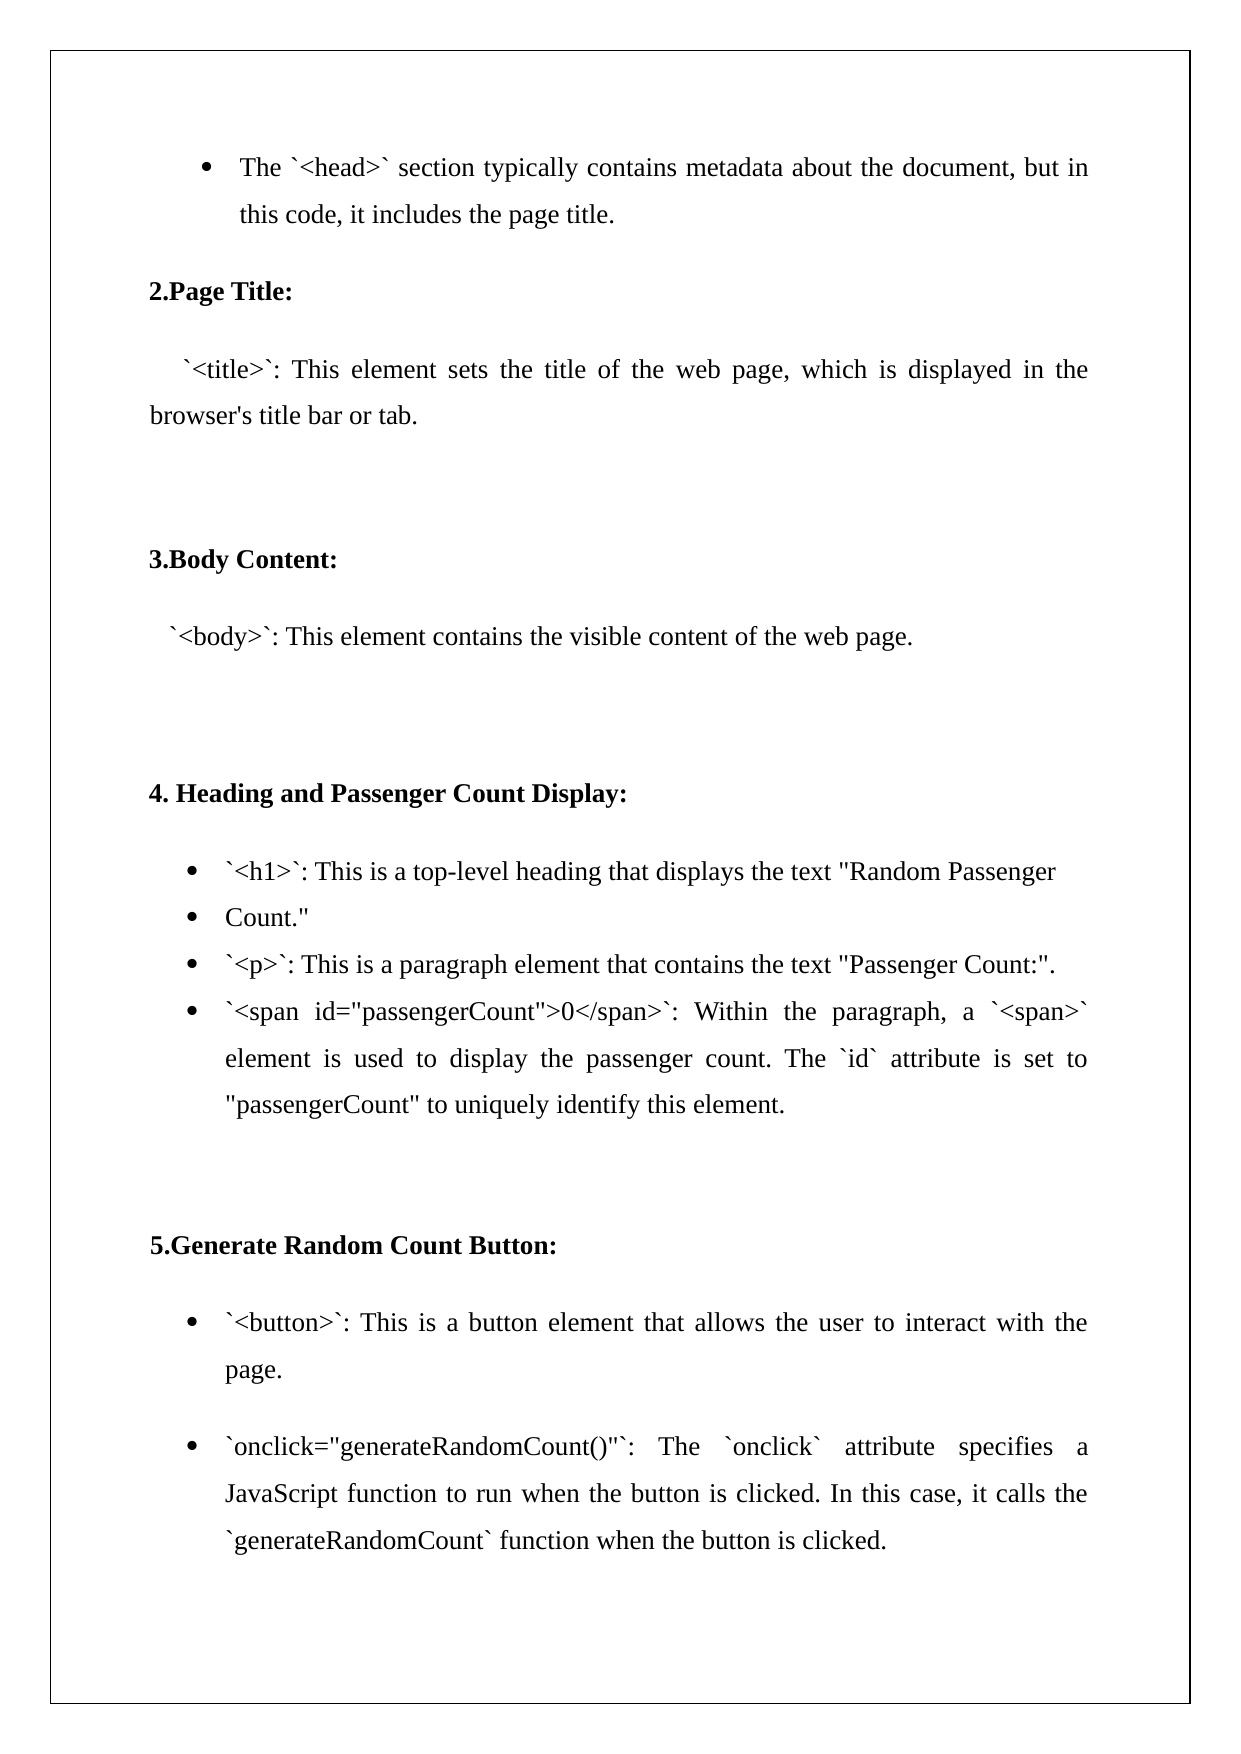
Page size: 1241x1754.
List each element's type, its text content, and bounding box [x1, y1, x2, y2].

list `<span id="passengerCount">0</span>`: Within the paragraph, a `<span>` element is used to display the passenger count. The `id` attribute is set to "passengerCount" to uniquely identify this element. [187, 995, 1089, 1120]
list `onclick="generateRandomCount()"`: The `onclick` attribute specifies a JavaScript function to run when the button is clicked. In this case, it calls the `generateRandomCount` function when the button is clicked. [187, 1430, 1089, 1555]
text 3.Body Content: [148, 543, 1089, 574]
text 4. Heading and Passenger Count Display: [148, 777, 1089, 808]
list `<h1>`: This is a top-level heading that displays the text "Random Passenger [187, 854, 1089, 886]
list `<p>`: This is a paragraph element that contains the text "Passenger Count:". [187, 948, 1089, 979]
list Count." [187, 901, 1089, 933]
text `<title>`: This element sets the title of the web page, which is displayed in the browser's title bar or tab. [148, 353, 1089, 431]
text 5.Generate Random Count Button: [150, 1229, 1089, 1260]
list The `<head>` section typically contains metadata about the document, but in this code, it includes the page title. [202, 152, 1089, 229]
text `<body>`: This element contains the visible content of the web page. [148, 620, 1089, 651]
list `<button>`: This is a button element that allows the user to interact with the page. [187, 1306, 1089, 1384]
text 2.Page Title: [148, 276, 1089, 307]
